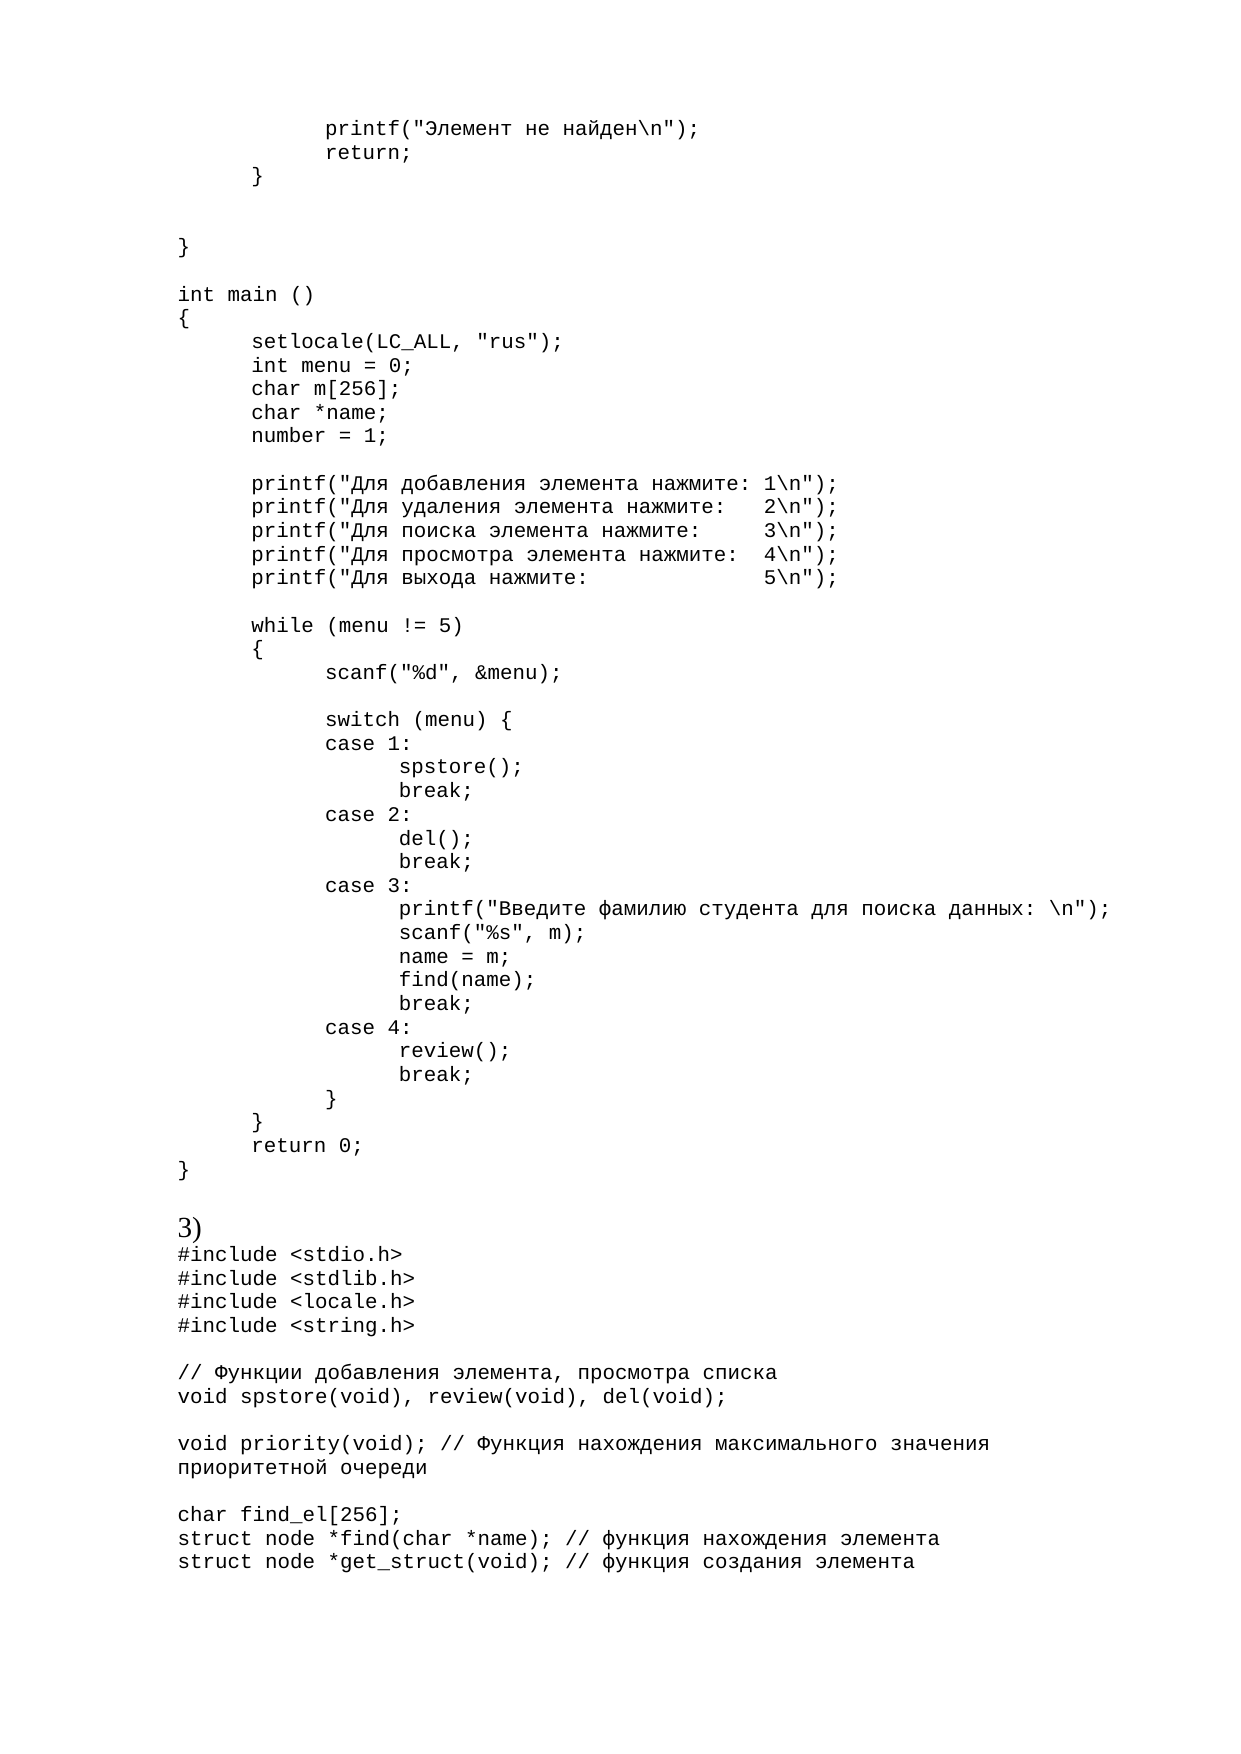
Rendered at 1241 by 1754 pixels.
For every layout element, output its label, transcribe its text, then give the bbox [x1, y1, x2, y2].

text printf("Введите фамилию студента для поиска данных: \n"); [177, 898, 1152, 922]
text printf("Для поиска элемента нажмите: 3\n"); [177, 520, 1152, 544]
text char find_el[256]; [177, 1504, 1152, 1528]
text } [177, 1111, 1152, 1135]
text void priority(void); // Функция нахождения максимального значения приоритетной очереди [177, 1433, 1152, 1481]
text { [177, 638, 1152, 662]
text int main () [177, 284, 1152, 307]
text case 3: [177, 875, 1152, 898]
text break; [177, 780, 1152, 804]
text int menu = 0; [177, 354, 1152, 378]
text printf("Для удаления элемента нажмите: 2\n"); [177, 496, 1152, 520]
text struct node *get_struct(void); // функция создания элемента [177, 1551, 1152, 1575]
text #include <string.h> [177, 1315, 1152, 1339]
text name = m; [177, 946, 1152, 969]
text number = 1; [177, 426, 1152, 449]
text char *name; [177, 402, 1152, 426]
text void spstore(void), review(void), del(void); [177, 1386, 1152, 1409]
text printf("Для выхода нажмите: 5\n"); [177, 567, 1152, 591]
text case 1: [177, 733, 1152, 757]
text } [177, 1158, 1152, 1182]
text printf("Для добавления элемента нажмите: 1\n"); [177, 473, 1152, 496]
text // Функции добавления элемента, просмотра списка [177, 1362, 1152, 1386]
text scanf("%s", m); [177, 922, 1152, 946]
text return 0; [177, 1135, 1152, 1158]
text } [177, 165, 1152, 189]
text break; [177, 993, 1152, 1017]
text case 2: [177, 804, 1152, 827]
text printf("Для просмотра элемента нажмите: 4\n"); [177, 544, 1152, 567]
text { [177, 307, 1152, 331]
text setlocale(LC_ALL, "rus"); [177, 331, 1152, 354]
text } [177, 236, 1152, 260]
text find(name); [177, 969, 1152, 993]
text spstore(); [177, 757, 1152, 780]
text switch (menu) { [177, 709, 1152, 733]
text } [177, 1088, 1152, 1111]
text del(); [177, 827, 1152, 851]
text case 4: [177, 1017, 1152, 1040]
text review(); [177, 1040, 1152, 1064]
text #include <locale.h> [177, 1291, 1152, 1315]
text 3) [177, 1211, 1152, 1244]
text printf("Элемент не найден\n"); [177, 118, 1152, 142]
text return; [177, 142, 1152, 165]
text scanf("%d", &menu); [177, 662, 1152, 686]
text while (menu != 5) [177, 615, 1152, 638]
text struct node *find(char *name); // функция нахождения элемента [177, 1528, 1152, 1551]
text char m[256]; [177, 378, 1152, 402]
text #include <stdio.h> [177, 1244, 1152, 1268]
text break; [177, 851, 1152, 875]
text #include <stdlib.h> [177, 1268, 1152, 1291]
text break; [177, 1064, 1152, 1088]
